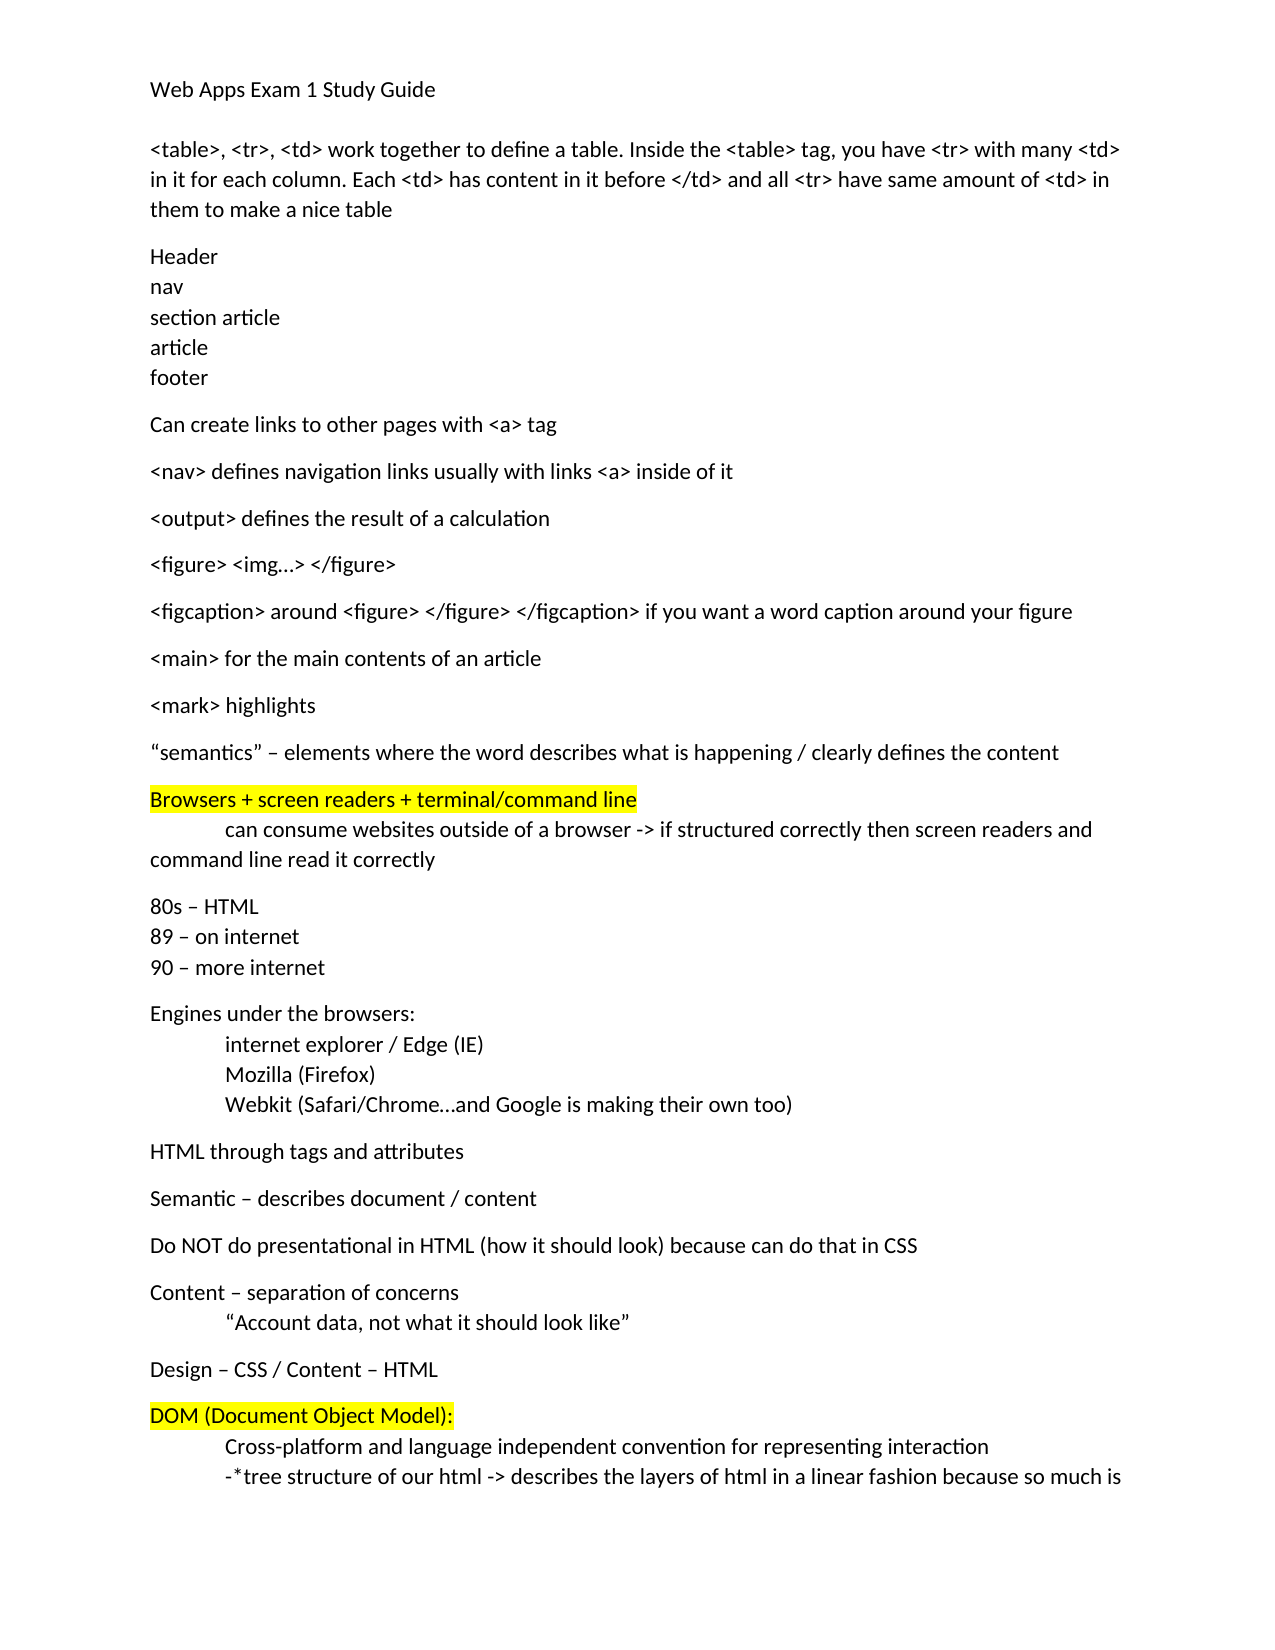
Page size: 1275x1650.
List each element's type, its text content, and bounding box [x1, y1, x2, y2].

text Semantic – describes document / content [150, 1184, 1125, 1212]
text Content – separation of concerns “Account data, not what it should look like” [150, 1278, 1125, 1336]
text <main> for the main contents of an article [150, 644, 1125, 672]
text Design – CSS / Content – HTML [150, 1355, 1125, 1383]
text 80s – HTML 89 – on internet 90 – more internet [150, 892, 1125, 981]
text HTML through tags and attributes [150, 1137, 1125, 1165]
text <figcaption> around <figure> </figure> </figcaption> if you want a word caption around your figure [150, 597, 1125, 626]
text <figure> <img…> </figure> [150, 551, 1125, 579]
text Do NOT do presentational in HTML (how it should look) because can do that in CSS [150, 1231, 1125, 1259]
text <nav> defines navigation links usually with links <a> inside of it [150, 457, 1125, 485]
text <table>, <tr>, <td> work together to define a table. Inside the <table> tag, you have <tr> with many <td> in it for each column. Each <td> has content in it before </td> and all <tr> have same amount of <td> in them to make a nice table [150, 135, 1125, 223]
text Can create links to other pages with <a> tag [150, 410, 1125, 438]
text Header nav section article article footer [150, 242, 1125, 391]
text <output> defines the result of a calculation [150, 504, 1125, 532]
text Engines under the browsers: internet explorer / Edge (IE) Mozilla (Firefox) Webkit (Safari/Chrome…and Google is making their own too) [150, 999, 1125, 1118]
text Browsers + screen readers + terminal/command line can consume websites outside of a browser -> if structured correctly then screen readers and command line read it correctly [150, 785, 1125, 873]
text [150, 1402, 1125, 1490]
text <mark> highlights [150, 691, 1125, 719]
text “semantics” – elements where the word describes what is happening / clearly defines the content [150, 738, 1125, 766]
